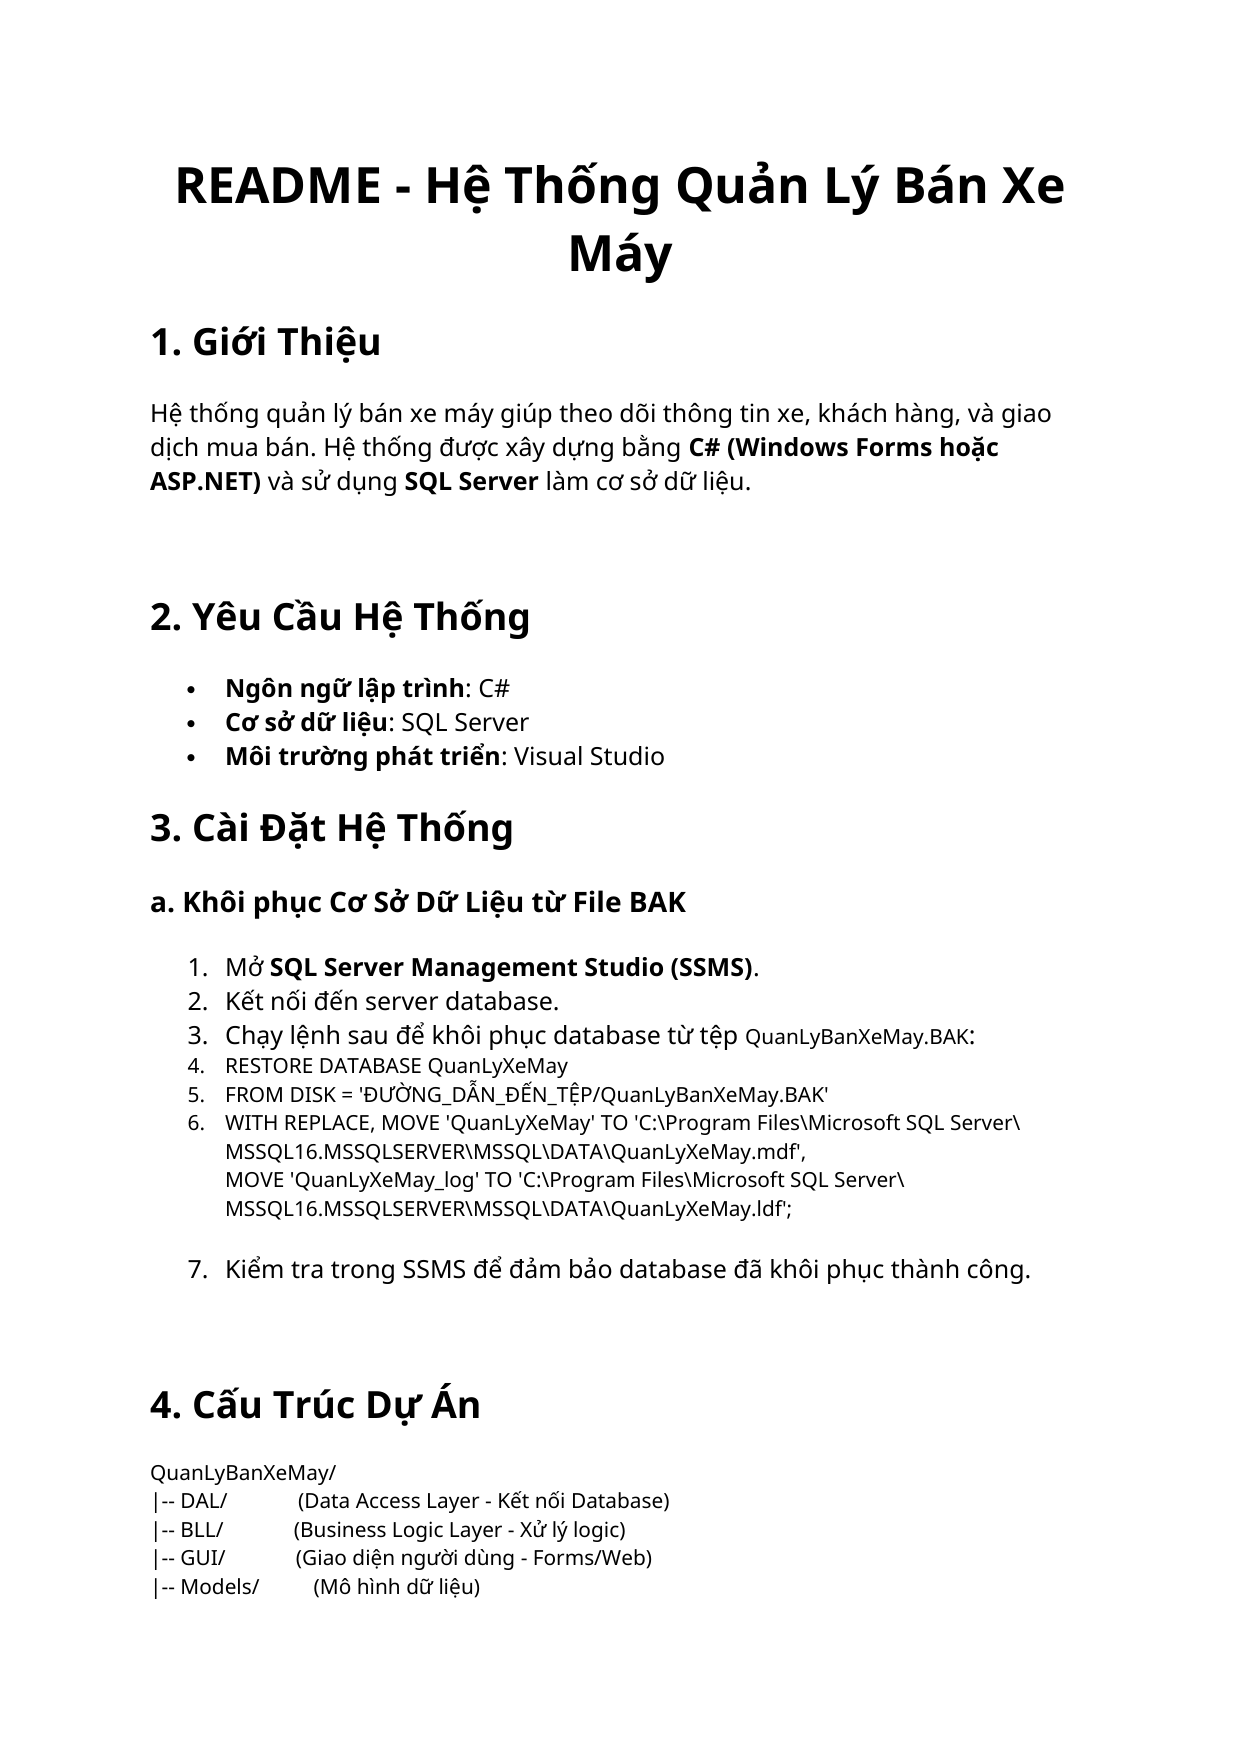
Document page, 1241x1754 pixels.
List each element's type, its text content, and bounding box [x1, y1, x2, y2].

text |-- DAL/ (Data Access Layer - Kết nối Database) [150, 1487, 1090, 1515]
text |-- GUI/ (Giao diện người dùng - Forms/Web) [150, 1543, 1090, 1572]
text 3. Cài Đặt Hệ Thống [150, 802, 1090, 853]
text 2. Yêu Cầu Hệ Thống [150, 590, 1090, 641]
list Chạy lệnh sau để khôi phục database từ tệp QuanLyBanXeMay.BAK: [187, 1018, 1090, 1052]
list Cơ sở dữ liệu: SQL Server [187, 704, 1090, 738]
text MOVE 'QuanLyXeMay_log' TO 'C:\Program Files\Microsoft SQL Server\MSSQL16.MSSQLSERVER\MSSQL\DATA\QuanLyXeMay.ldf'; [225, 1165, 1090, 1222]
text |-- BLL/ (Business Logic Layer - Xử lý logic) [150, 1515, 1090, 1543]
list RESTORE DATABASE QuanLyXeMay [187, 1052, 1090, 1080]
text Hệ thống quản lý bán xe máy giúp theo dõi thông tin xe, khách hàng, và giao dịch mua bán. Hệ thống được xây dựng bằng C# (Windows Forms hoặc ASP.NET) và sử dụng SQL Server làm cơ sở dữ liệu. [150, 396, 1090, 498]
text 4. Cấu Trúc Dự Án [150, 1378, 1090, 1429]
text |-- Models/ (Mô hình dữ liệu) [150, 1572, 1090, 1600]
text README - Hệ Thống Quản Lý Bán Xe Máy [150, 150, 1090, 286]
list FROM DISK = 'ĐƯỜNG_DẪN_ĐẾN_TỆP/QuanLyBanXeMay.BAK' [187, 1080, 1090, 1108]
list Kiểm tra trong SSMS để đảm bảo database đã khôi phục thành công. [187, 1251, 1090, 1286]
text a. Khôi phục Cơ Sở Dữ Liệu từ File BAK [150, 882, 1090, 920]
list Kết nối đến server database. [187, 983, 1090, 1018]
text QuanLyBanXeMay/ [150, 1458, 1090, 1487]
list WITH REPLACE, MOVE 'QuanLyXeMay' TO 'C:\Program Files\Microsoft SQL Server\MSSQL16.MSSQLSERVER\MSSQL\DATA\QuanLyXeMay.mdf', [187, 1108, 1090, 1165]
text 1. Giới Thiệu [150, 315, 1090, 366]
list Ngôn ngữ lập trình: C# [187, 670, 1090, 704]
list Mở SQL Server Management Studio (SSMS). [187, 949, 1090, 983]
list Môi trường phát triển: Visual Studio [187, 738, 1090, 773]
